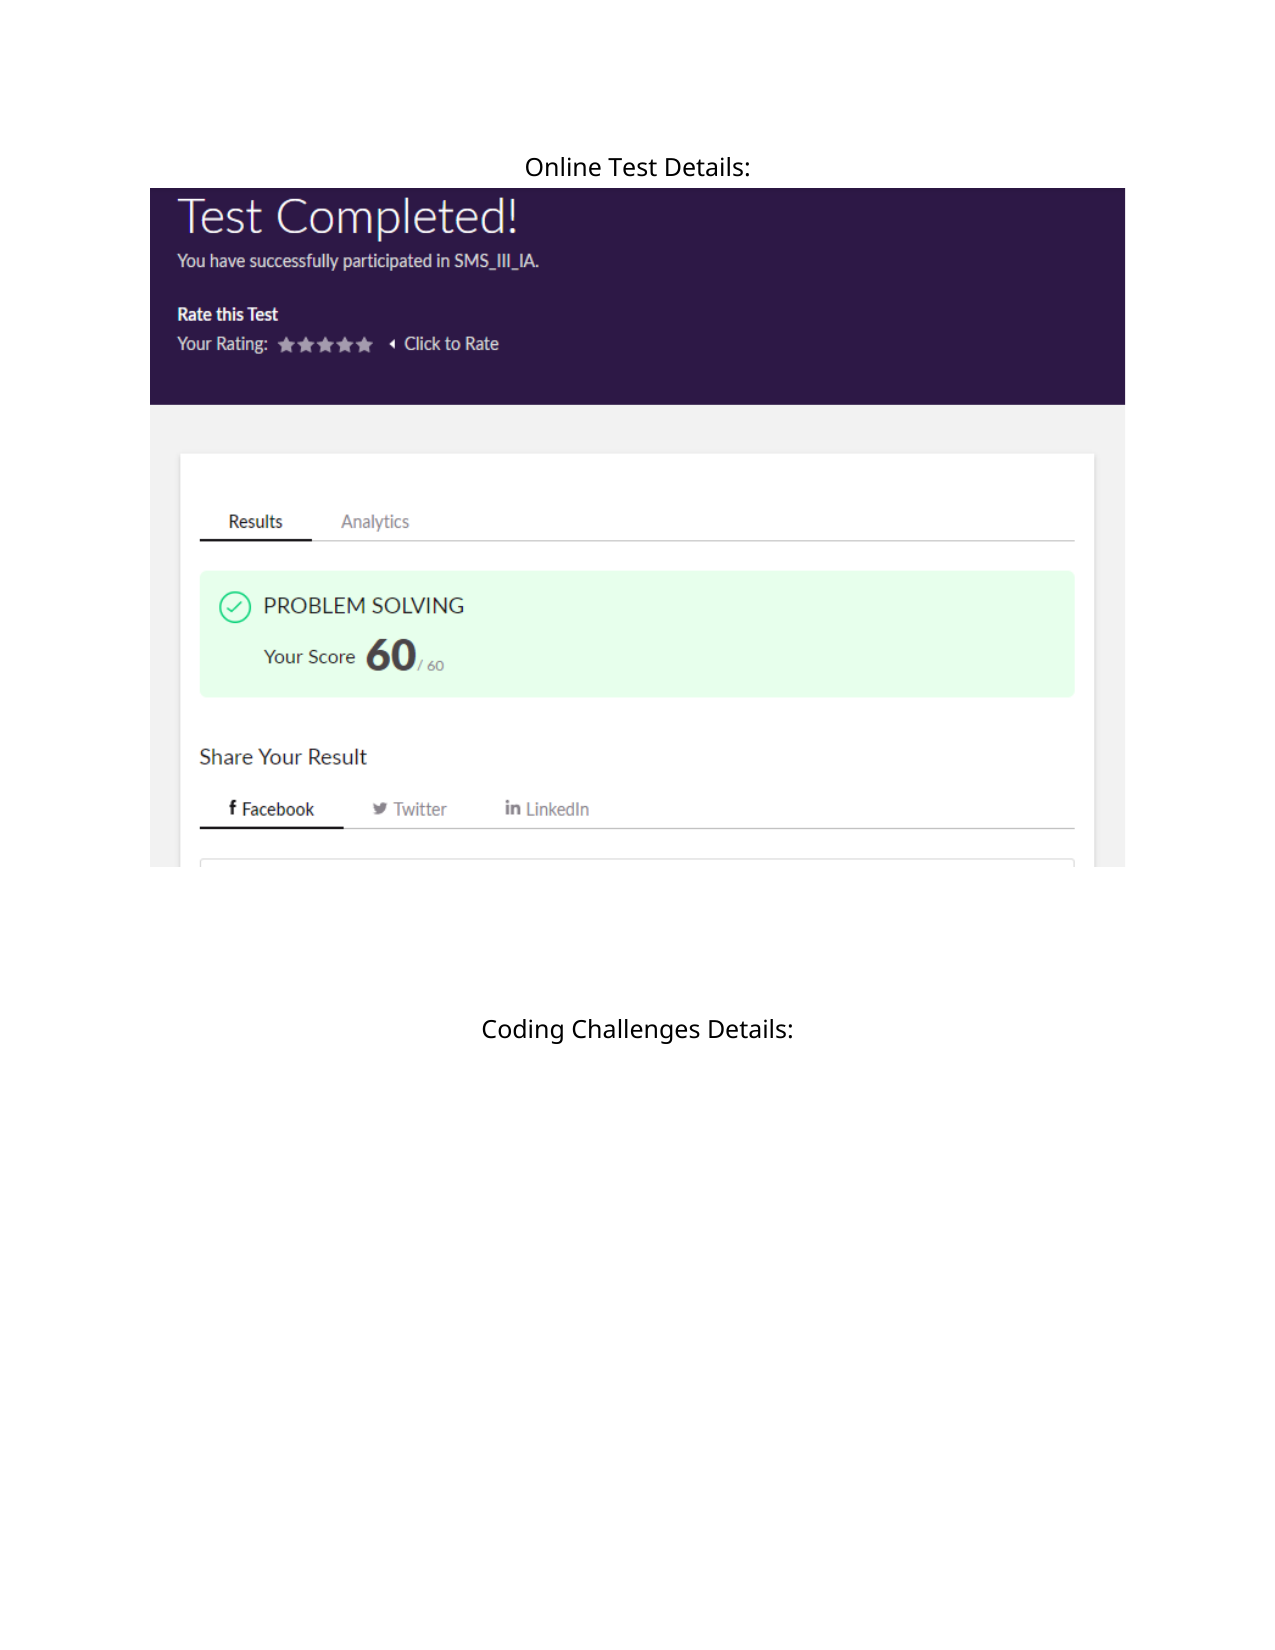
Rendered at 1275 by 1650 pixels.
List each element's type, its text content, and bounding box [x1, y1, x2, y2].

picture [150, 188, 1125, 867]
text Coding Challenges Details: [150, 1011, 1125, 1045]
text Online Test Details: [150, 150, 1125, 188]
